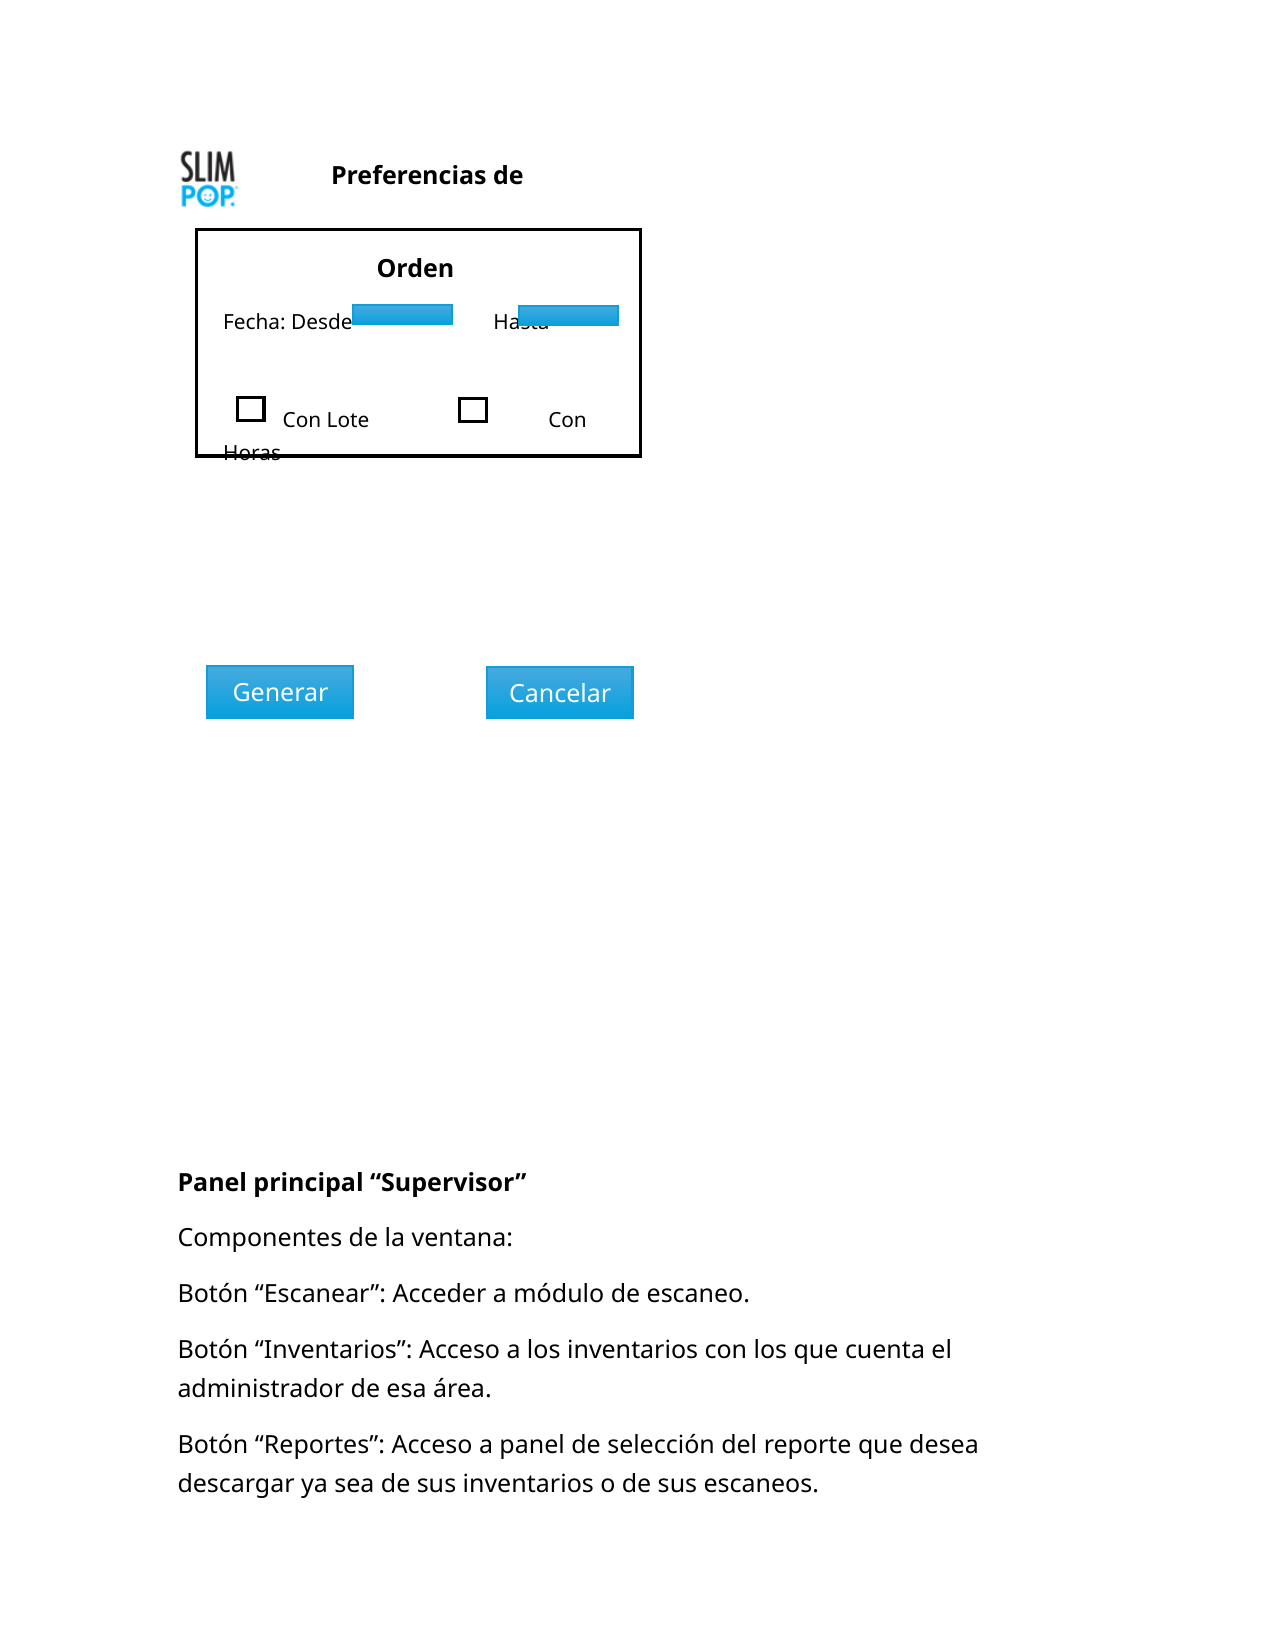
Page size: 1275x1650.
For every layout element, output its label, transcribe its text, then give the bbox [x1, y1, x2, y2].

text Componentes de la ventana: [177, 1220, 1098, 1254]
text Panel principal “Supervisor” [177, 1164, 1098, 1198]
text Botón “Reportes”: Acceso a panel de selección del reporte que desea descargar ya sea de sus inventarios o de sus escaneos. [177, 1427, 1098, 1500]
text Botón “Escanear”: Acceder a módulo de escaneo. [177, 1276, 1098, 1310]
picture [177, 147, 659, 752]
text Botón “Inventarios”: Acceso a los inventarios con los que cuenta el administrador de esa área. [177, 1332, 1098, 1405]
